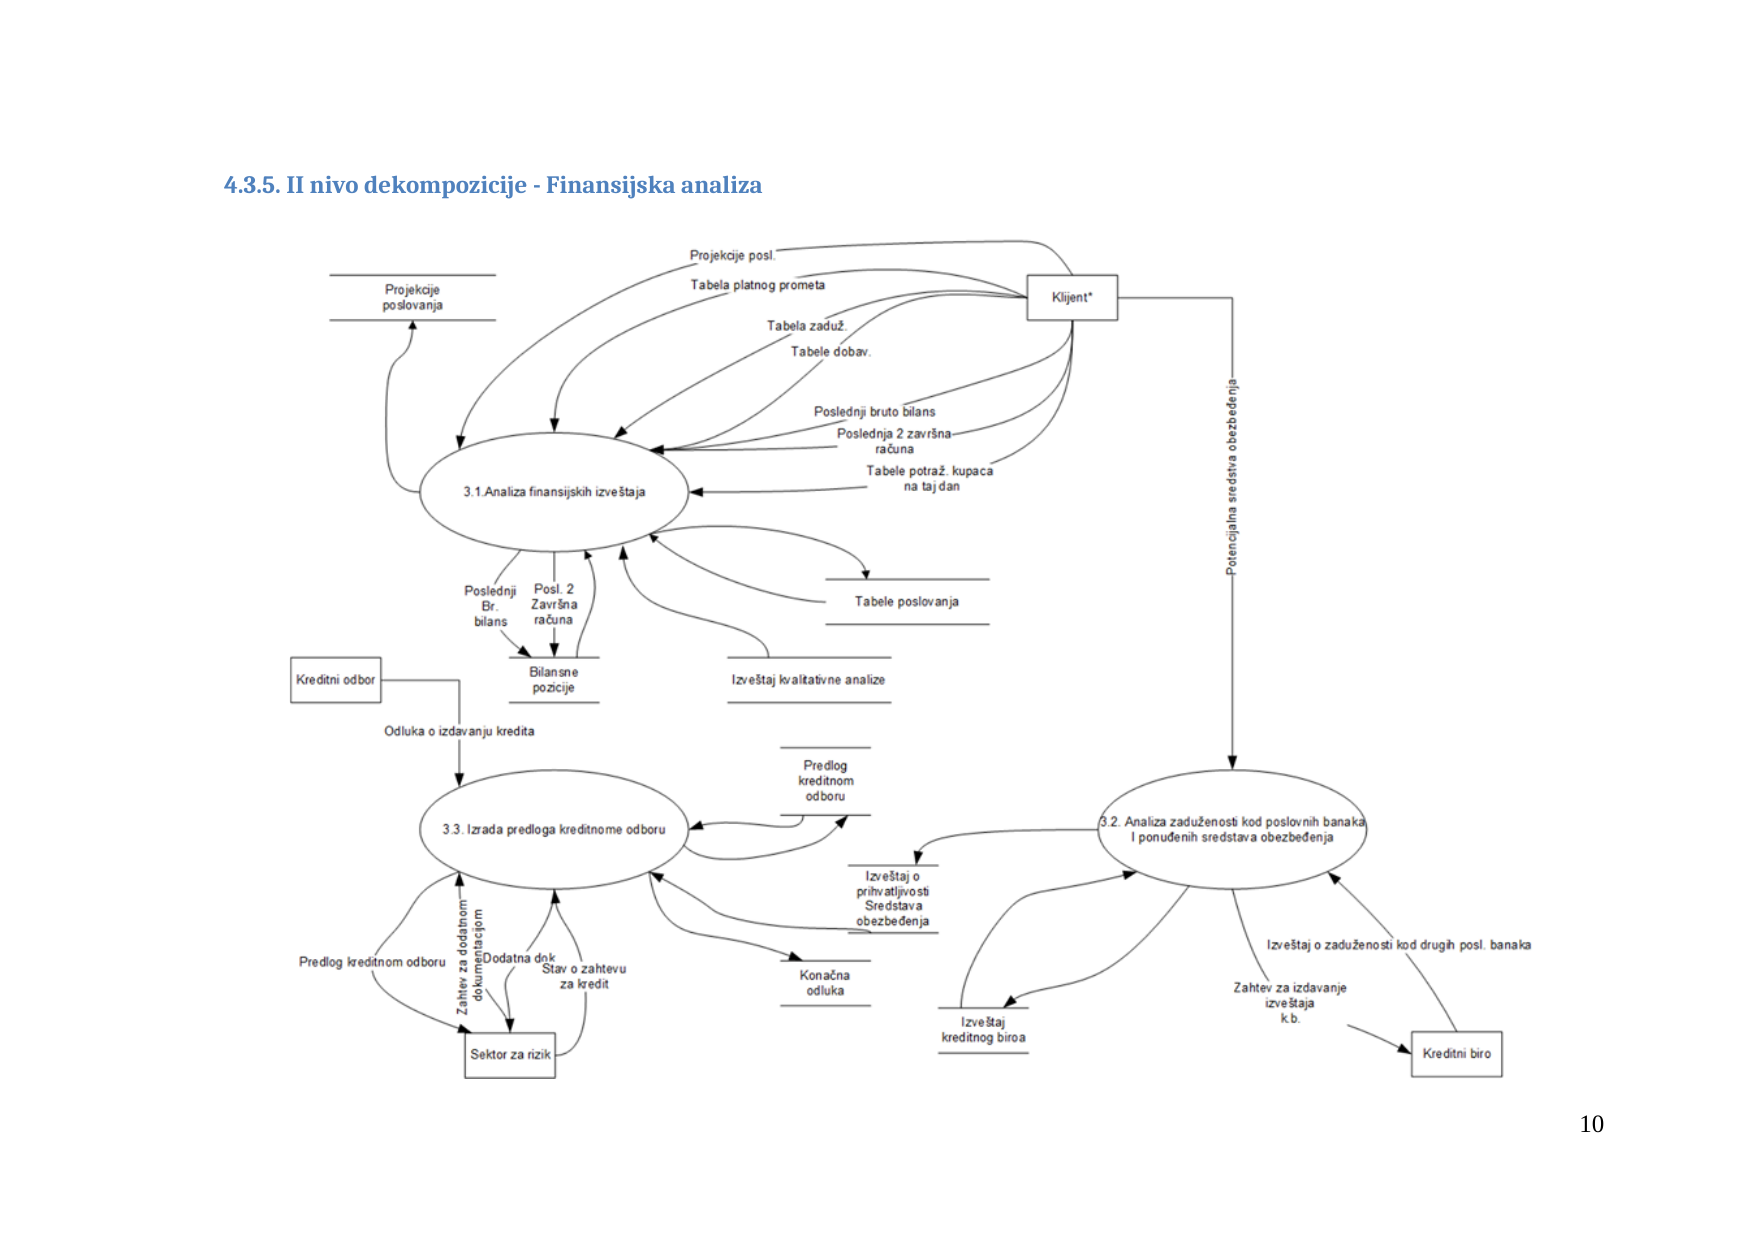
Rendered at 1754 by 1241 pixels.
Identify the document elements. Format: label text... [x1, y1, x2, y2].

subtitle 4.3.5. II nivo dekompozicije - Finansijska analiza [150, 171, 1604, 199]
picture [289, 236, 1539, 1079]
